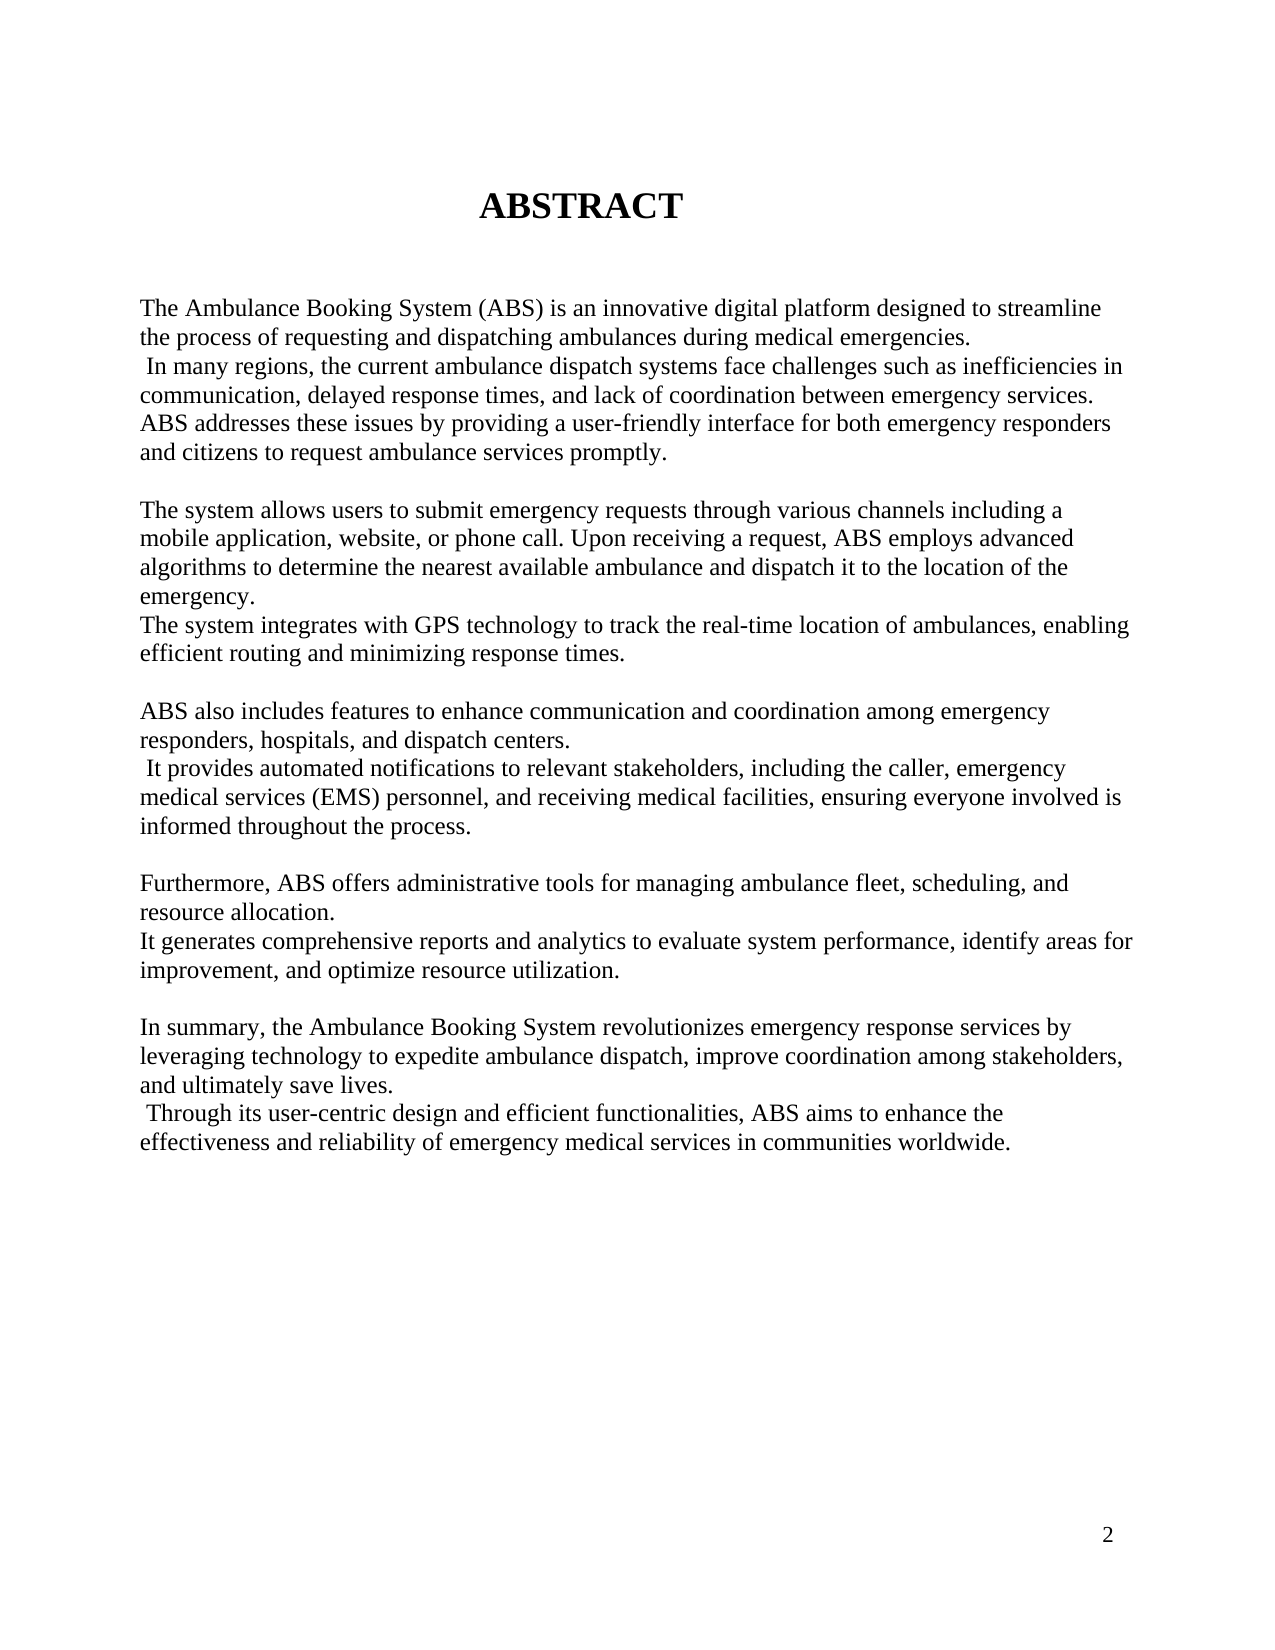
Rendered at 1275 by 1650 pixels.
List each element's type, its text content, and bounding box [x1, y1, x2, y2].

text In summary, the Ambulance Booking System revolutionizes emergency response services by leveraging technology to expedite ambulance dispatch, improve coordination among stakeholders, and ultimately save lives. [139, 1012, 1133, 1098]
text ABSTRACT [312, 183, 850, 226]
text It generates comprehensive reports and analytics to evaluate system performance, identify areas for improvement, and optimize resource utilization. [139, 926, 1133, 983]
text ABS also includes features to enhance communication and coordination among emergency responders, hospitals, and dispatch centers. [139, 696, 1133, 753]
text The Ambulance Booking System (ABS) is an innovative digital platform designed to streamline the process of requesting and dispatching ambulances during medical emergencies. [139, 293, 1133, 351]
text In many regions, the current ambulance dispatch systems face challenges such as inefficiencies in communication, delayed response times, and lack of coordination between emergency services. ABS addresses these issues by providing a user-friendly interface for both emergency responders and citizens to request ambulance services promptly. [139, 351, 1133, 466]
text The system integrates with GPS technology to track the real-time location of ambulances, enabling efficient routing and minimizing response times. [139, 610, 1133, 667]
text It provides automated notifications to relevant stakeholders, including the caller, emergency medical services (EMS) personnel, and receiving medical facilities, ensuring everyone involved is informed throughout the process. [139, 753, 1133, 840]
text Furthermore, ABS offers administrative tools for managing ambulance fleet, scheduling, and resource allocation. [139, 868, 1133, 926]
text The system allows users to submit emergency requests through various channels including a mobile application, website, or phone call. Upon receiving a request, ABS employs advanced algorithms to determine the nearest available ambulance and dispatch it to the location of the emergency. [139, 495, 1133, 610]
text Through its user-centric design and efficient functionalities, ABS aims to enhance the effectiveness and reliability of emergency medical services in communities worldwide. [139, 1098, 1133, 1156]
